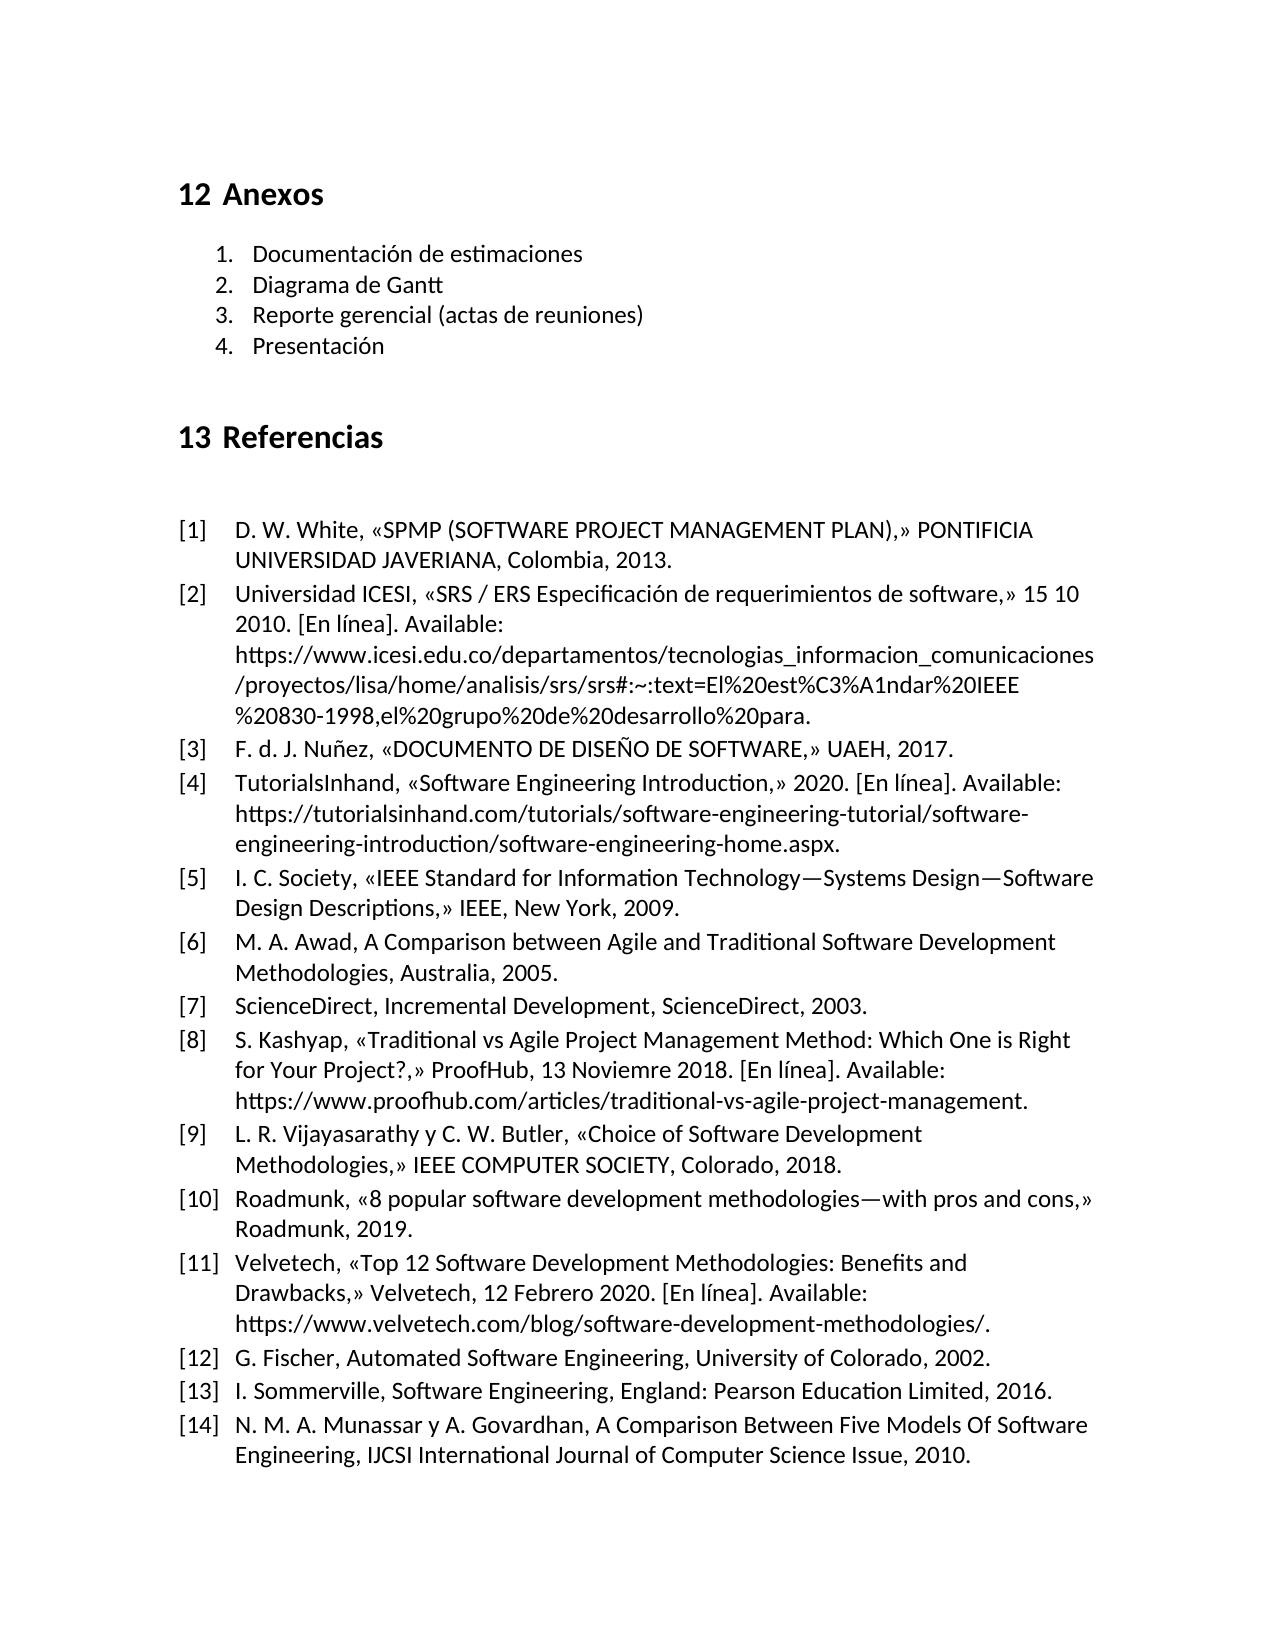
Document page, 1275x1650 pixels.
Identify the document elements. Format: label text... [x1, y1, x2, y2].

list Documentación de estimaciones [215, 238, 1098, 269]
list Reporte gerencial (actas de reuniones) [215, 299, 1098, 330]
list Presentación [215, 330, 1098, 360]
list Diagrama de Gantt [215, 269, 1098, 299]
subtitle Anexos [177, 173, 1098, 213]
